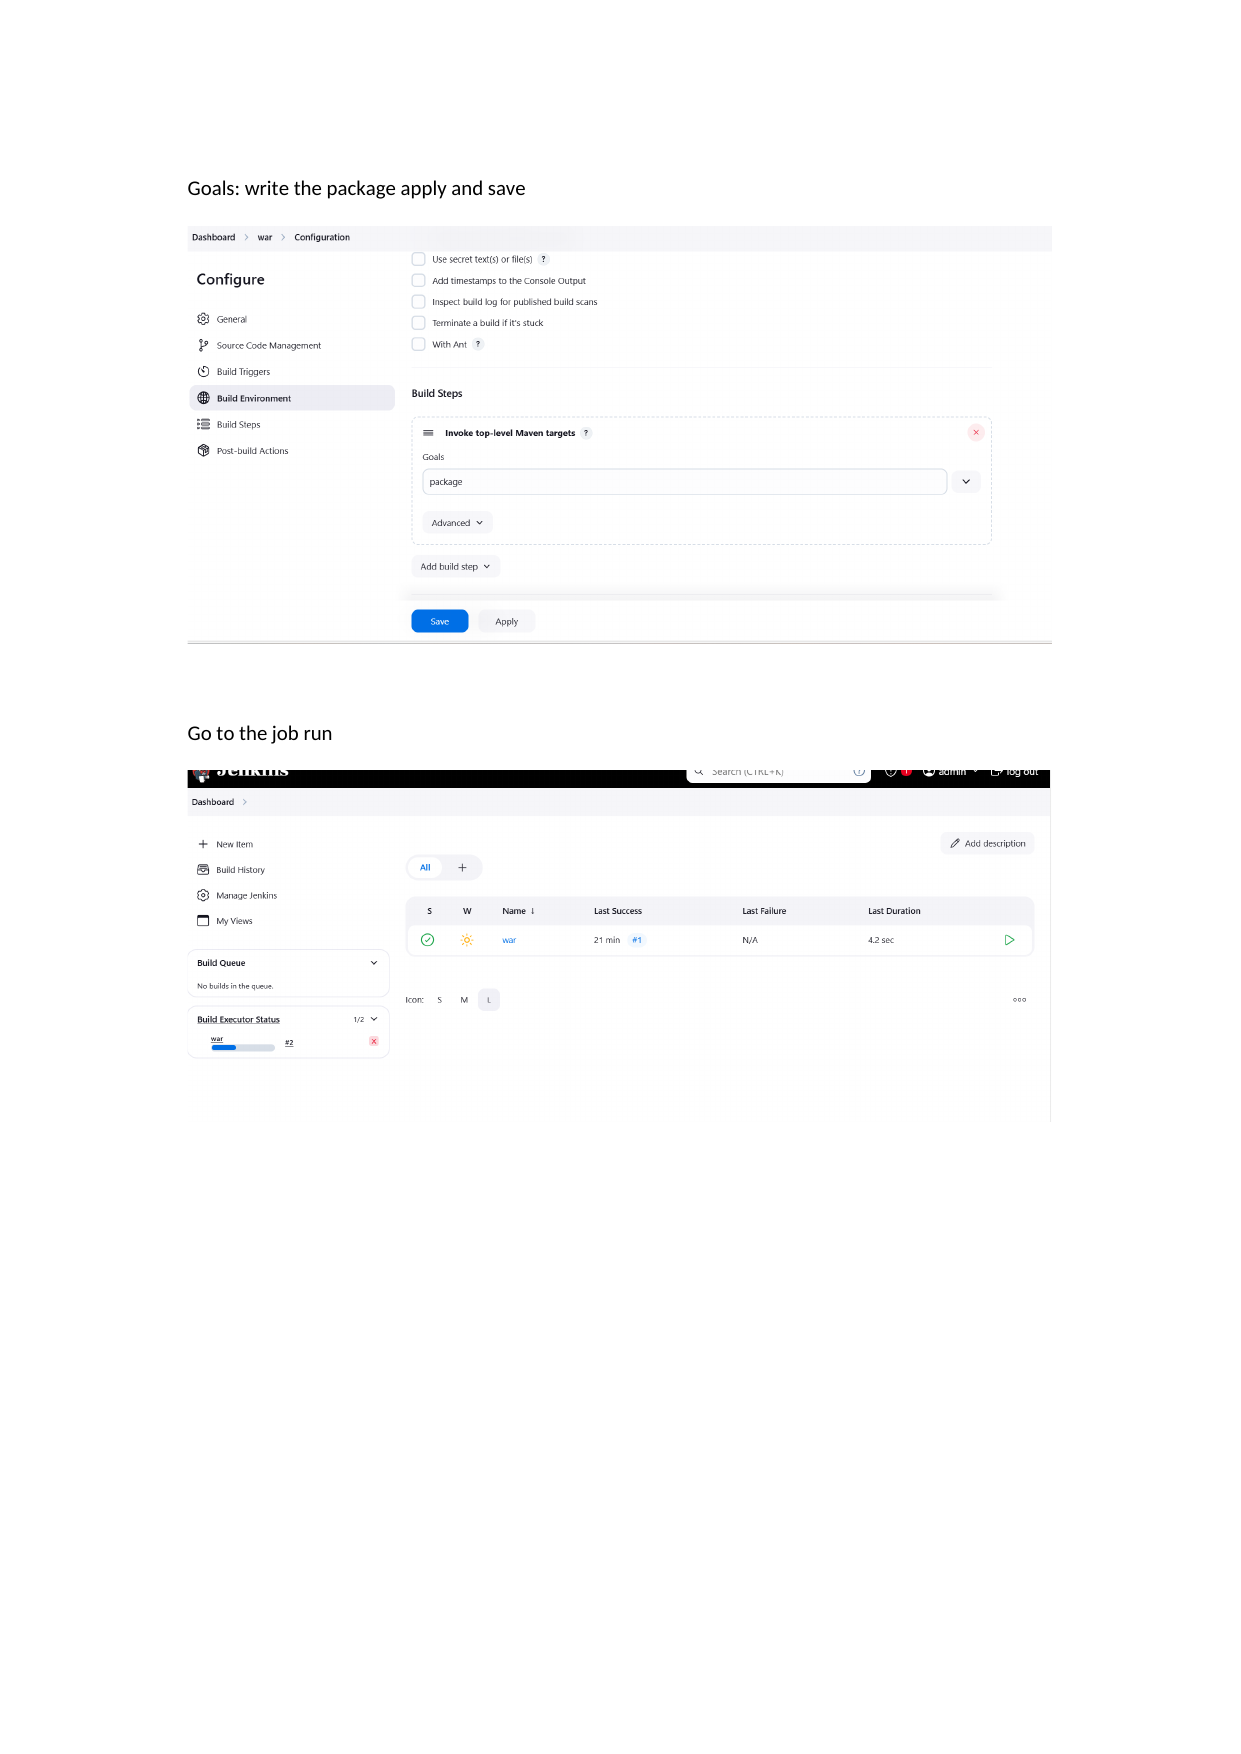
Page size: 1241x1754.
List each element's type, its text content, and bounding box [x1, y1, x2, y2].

text Go to the job run [187, 720, 1053, 745]
picture [187, 226, 1052, 644]
picture [187, 770, 1052, 1122]
text Goals: write the package apply and save [187, 175, 1053, 201]
